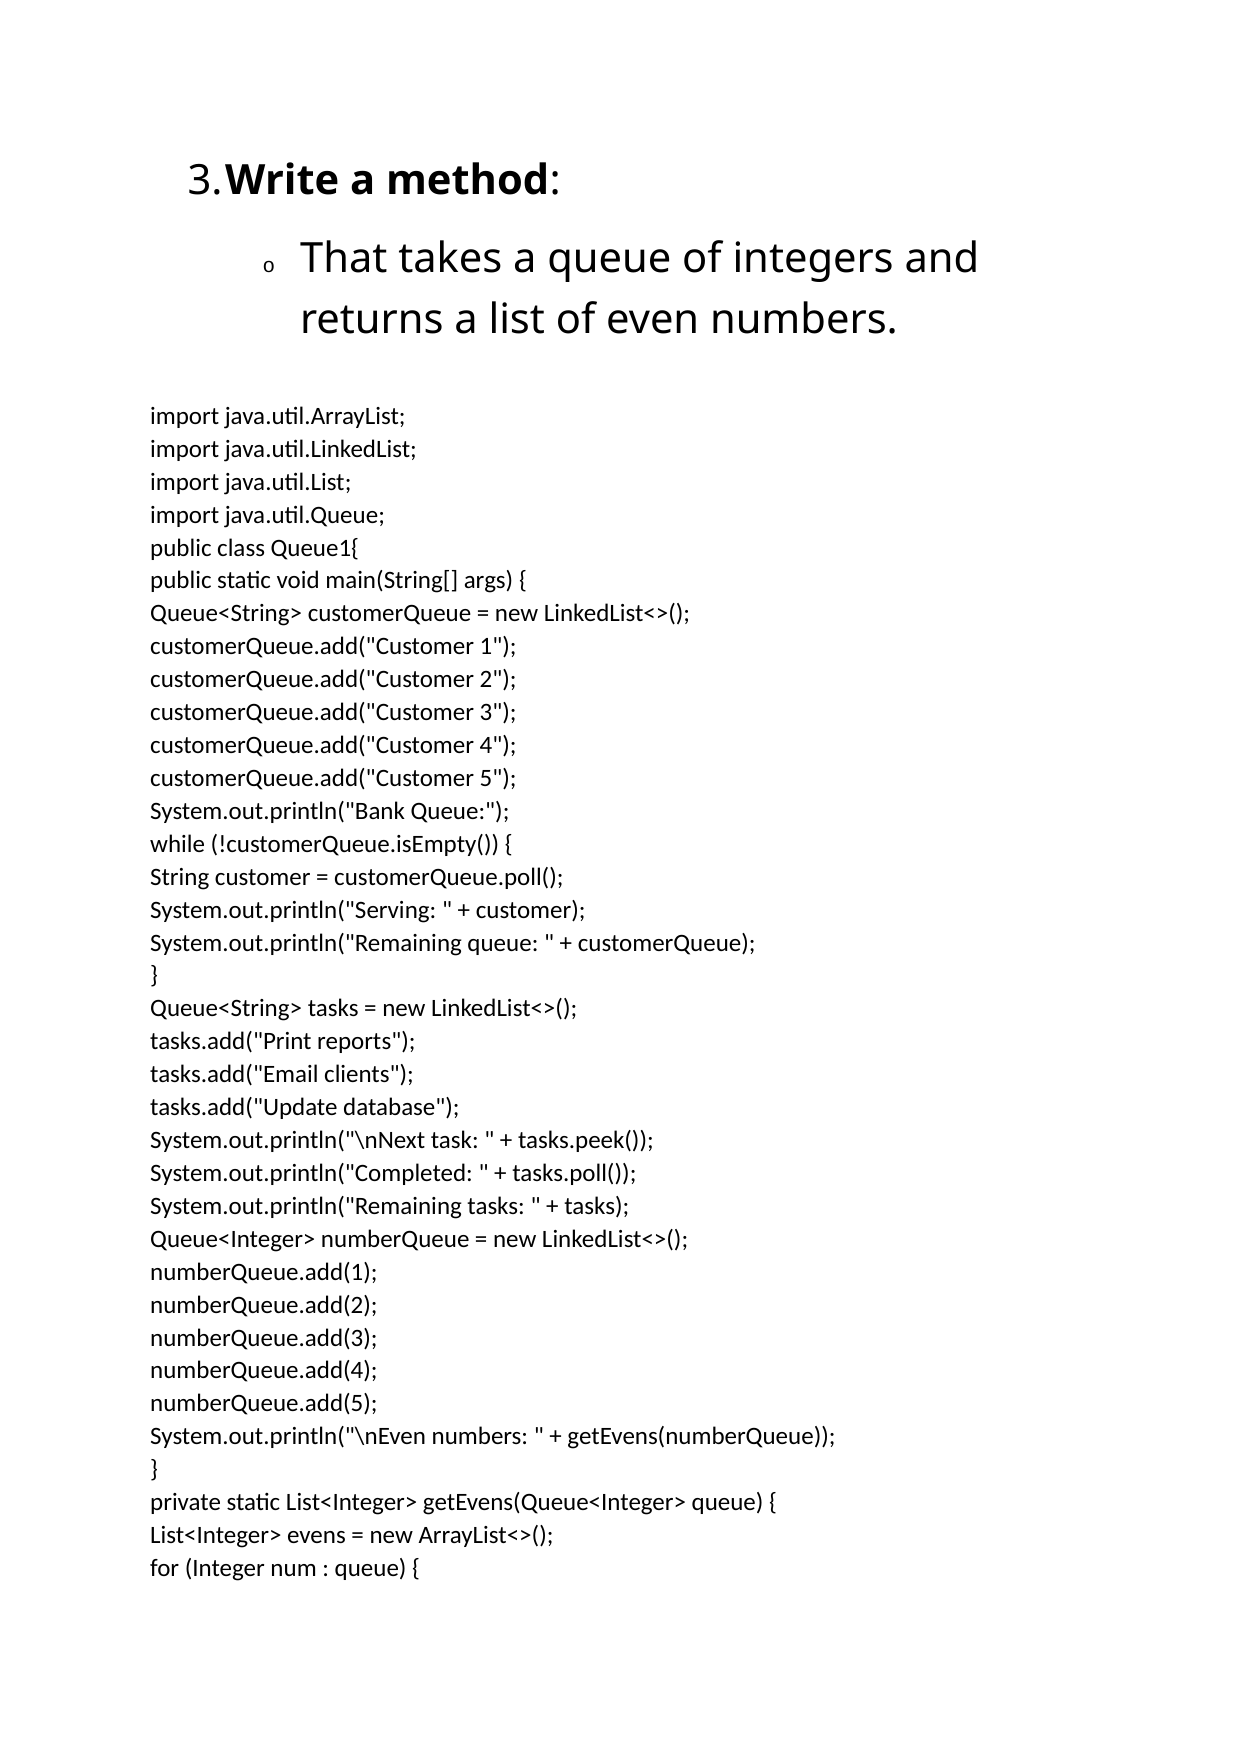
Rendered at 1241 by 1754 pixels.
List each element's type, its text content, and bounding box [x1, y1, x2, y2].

list Write a method: [187, 150, 1090, 207]
text String customer = customerQueue.poll(); [150, 861, 1090, 891]
text numberQueue.add(2); [150, 1289, 1090, 1319]
text import java.util.List; [150, 466, 1090, 496]
text } [150, 1453, 1090, 1484]
text tasks.add("Email clients"); [150, 1058, 1090, 1089]
text import java.util.ArrayList; [150, 400, 1090, 431]
text for (Integer num : queue) { [150, 1552, 1090, 1583]
list That takes a queue of integers and returns a list of even numbers. [262, 228, 1090, 346]
text numberQueue.add(4); [150, 1354, 1090, 1385]
text tasks.add("Update database"); [150, 1091, 1090, 1122]
text System.out.println("Remaining queue: " + customerQueue); [150, 927, 1090, 957]
text customerQueue.add("Customer 2"); [150, 663, 1090, 694]
text System.out.println("Completed: " + tasks.poll()); [150, 1157, 1090, 1188]
text public class Queue1{ [150, 532, 1090, 562]
text Queue<String> customerQueue = new LinkedList<>(); [150, 597, 1090, 628]
text System.out.println("\nNext task: " + tasks.peek()); [150, 1124, 1090, 1155]
text while (!customerQueue.isEmpty()) { [150, 828, 1090, 858]
text customerQueue.add("Customer 1"); [150, 630, 1090, 661]
text numberQueue.add(3); [150, 1322, 1090, 1352]
text System.out.println("\nEven numbers: " + getEvens(numberQueue)); [150, 1420, 1090, 1451]
text System.out.println("Remaining tasks: " + tasks); [150, 1190, 1090, 1221]
text import java.util.Queue; [150, 499, 1090, 529]
text Queue<String> tasks = new LinkedList<>(); [150, 992, 1090, 1023]
text Queue<Integer> numberQueue = new LinkedList<>(); [150, 1223, 1090, 1253]
text numberQueue.add(1); [150, 1256, 1090, 1286]
text tasks.add("Print reports"); [150, 1025, 1090, 1056]
text customerQueue.add("Customer 4"); [150, 729, 1090, 760]
text customerQueue.add("Customer 3"); [150, 696, 1090, 727]
text } [150, 959, 1090, 990]
text List<Integer> evens = new ArrayList<>(); [150, 1519, 1090, 1550]
text private static List<Integer> getEvens(Queue<Integer> queue) { [150, 1486, 1090, 1517]
text import java.util.LinkedList; [150, 433, 1090, 463]
text numberQueue.add(5); [150, 1387, 1090, 1418]
text public static void main(String[] args) { [150, 564, 1090, 595]
text System.out.println("Bank Queue:"); [150, 795, 1090, 826]
text System.out.println("Serving: " + customer); [150, 894, 1090, 924]
text customerQueue.add("Customer 5"); [150, 762, 1090, 793]
